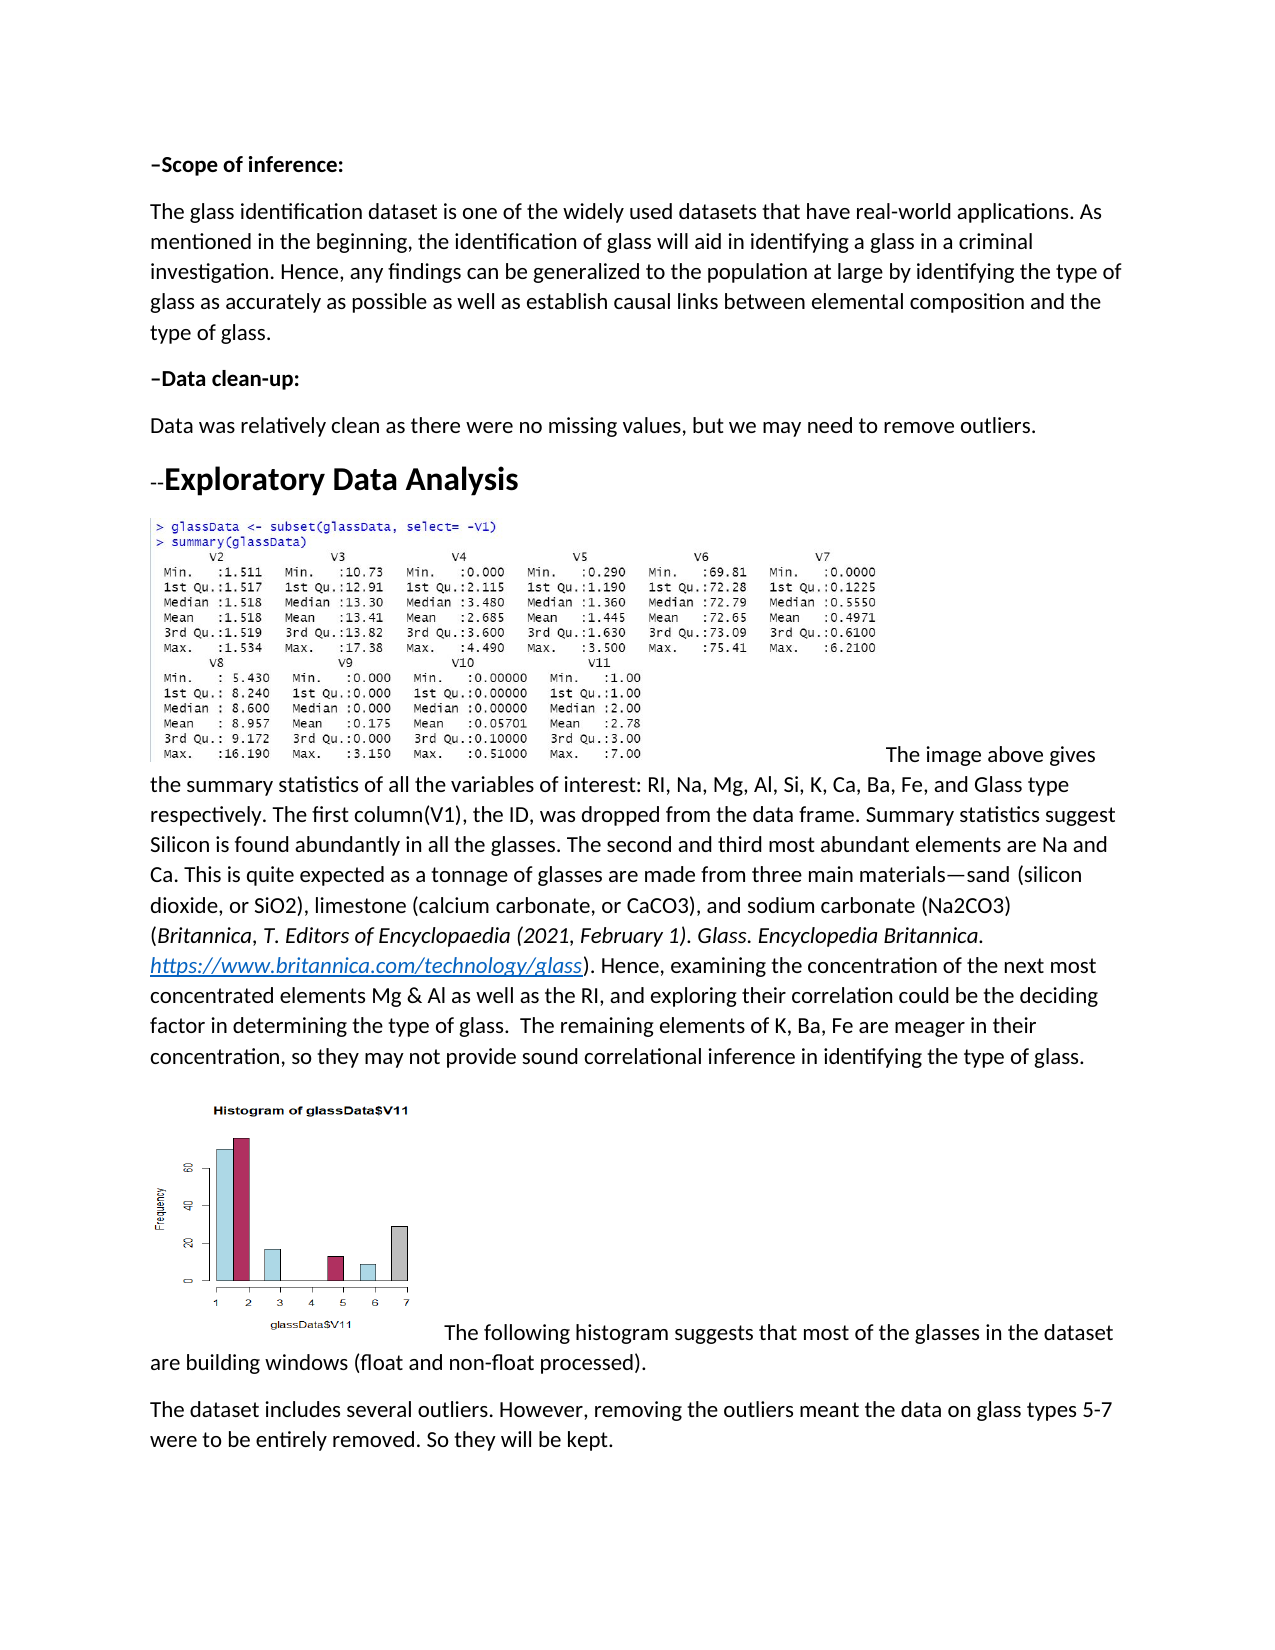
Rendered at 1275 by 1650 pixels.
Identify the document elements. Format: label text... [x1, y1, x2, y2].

text –Scope of inference: [150, 150, 1125, 178]
text –Data clean-up: [150, 364, 1125, 393]
text Data was relatively clean as there were no missing values, but we may need to remove outliers. [150, 411, 1125, 439]
picture [150, 1088, 445, 1341]
text The glass identification dataset is one of the widely used datasets that have real-world applications. As mentioned in the beginning, the identification of glass will aid in identifying a glass in a criminal investigation. Hence, any findings can be generalized to the population at large by identifying the type of glass as accurately as possible as well as establish causal links between elemental composition and the type of glass. [150, 197, 1125, 346]
text --Exploratory Data Analysis [150, 458, 1125, 499]
text The dataset includes several outliers. However, removing the outliers meant the data on glass types 5-7 were to be entirely removed. So they will be kept. [150, 1395, 1125, 1453]
picture [150, 518, 886, 762]
